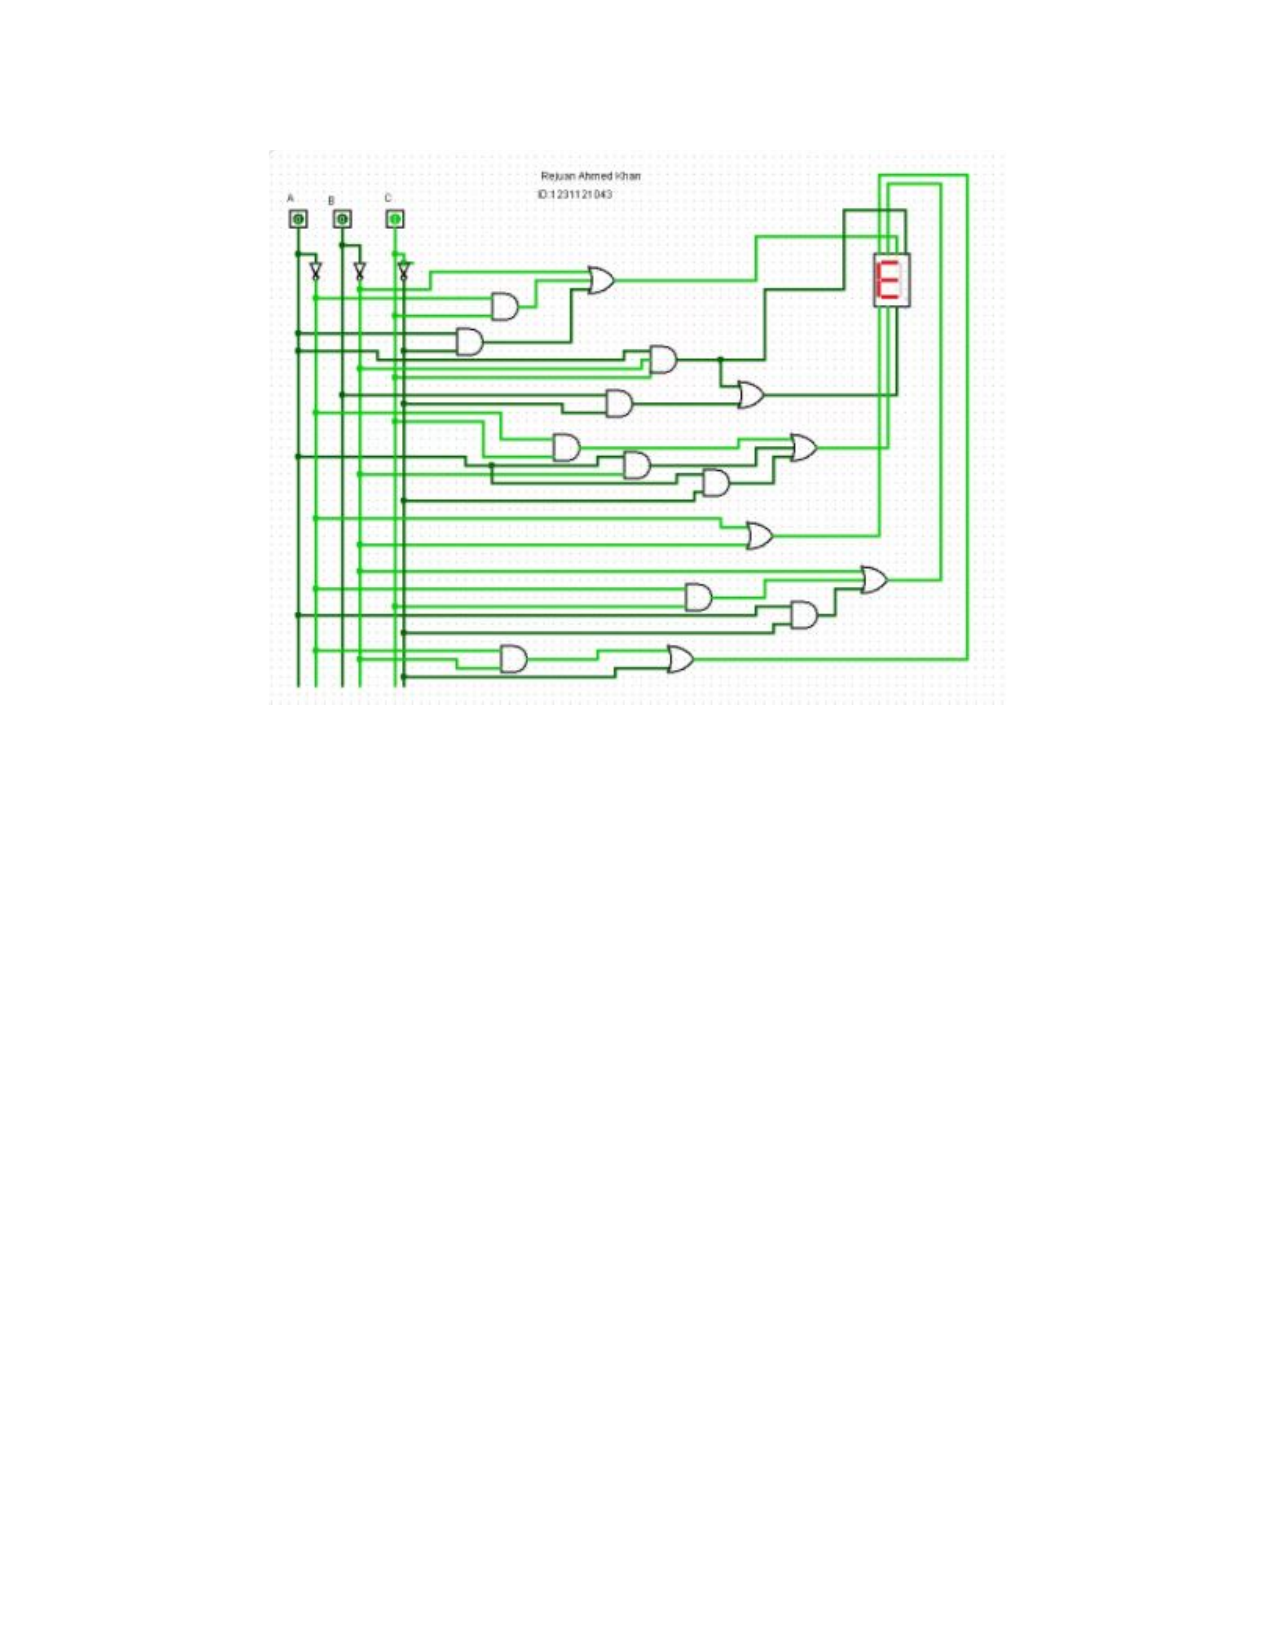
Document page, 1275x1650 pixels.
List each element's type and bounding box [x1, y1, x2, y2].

picture [268, 150, 1007, 705]
